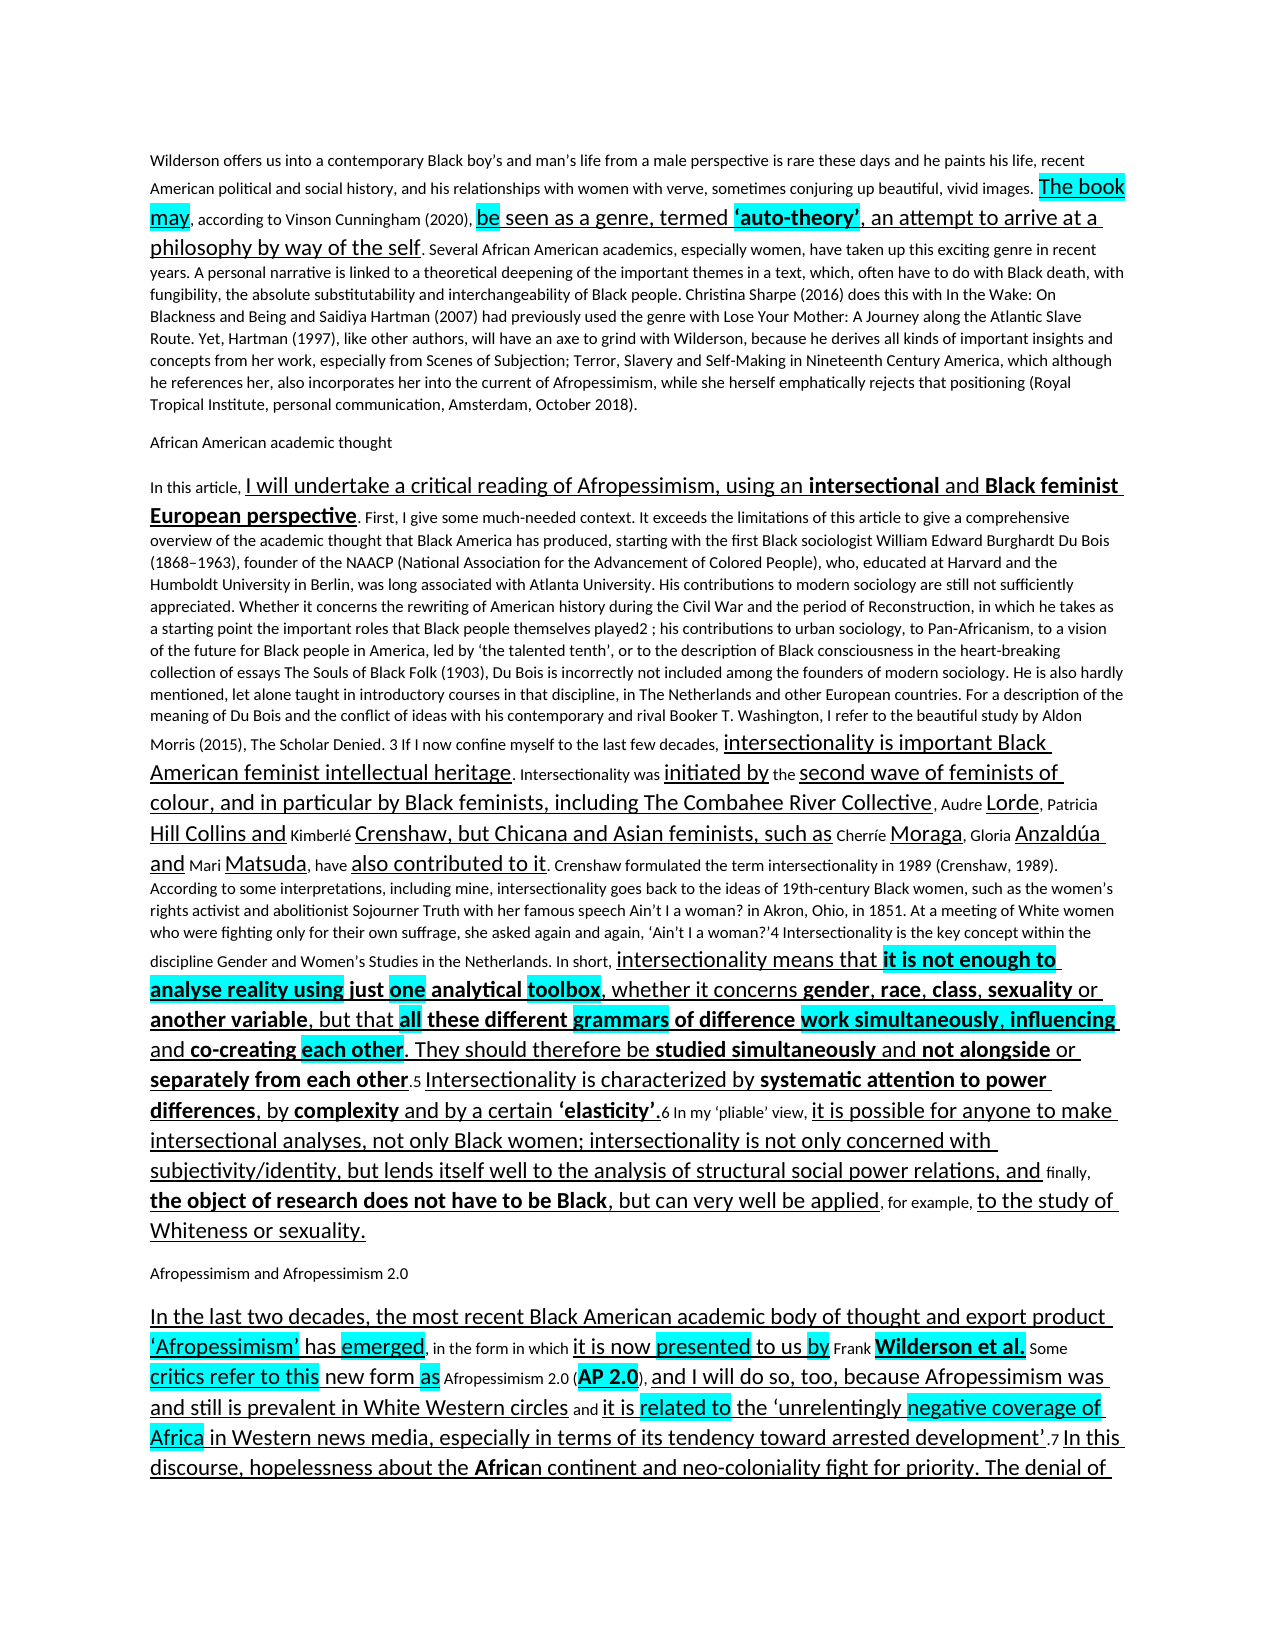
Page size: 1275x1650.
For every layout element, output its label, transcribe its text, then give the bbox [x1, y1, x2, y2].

text African American academic thought [150, 432, 1125, 453]
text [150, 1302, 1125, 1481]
text Afropessimism and Afropessimism 2.0 [150, 1263, 1125, 1284]
text In this article, I will undertake a critical reading of Afropessimism, using an intersectional and Black feminist European perspective. First, I give some much-needed context. It exceeds the limitations of this article to give a comprehensive overview of the academic thought that Black America has produced, starting with the first Black sociologist William Edward Burghardt Du Bois (1868–1963), founder of the NAACP (National Association for the Advancement of Colored People), who, educated at Harvard and the Humboldt University in Berlin, was long associated with Atlanta University. His contributions to modern sociology are still not sufficiently appreciated. Whether it concerns the rewriting of American history during the Civil War and the period of Reconstruction, in which he takes as a starting point the important roles that Black people themselves played2 ; his contributions to urban sociology, to Pan-Africanism, to a vision of the future for Black people in America, led by ‘the talented tenth’, or to the description of Black consciousness in the heart-breaking collection of essays The Souls of Black Folk (1903), Du Bois is incorrectly not included among the founders of modern sociology. He is also hardly mentioned, let alone taught in introductory courses in that discipline, in The Netherlands and other European countries. For a description of the meaning of Du Bois and the conflict of ideas with his contemporary and rival Booker T. Washington, I refer to the beautiful study by Aldon Morris (2015), The Scholar Denied. 3 If I now confine myself to the last few decades, intersectionality is important Black American feminist intellectual heritage. Intersectionality was initiated by the second wave of feminists of colour, and in particular by Black feminists, including The Combahee River Collective, Audre Lorde, Patricia Hill Collins and Kimberlé Crenshaw, but Chicana and Asian feminists, such as Cherríe Moraga, Gloria Anzaldúa and Mari Matsuda, have also contributed to it. Crenshaw formulated the term intersectionality in 1989 (Crenshaw, 1989). According to some interpretations, including mine, intersectionality goes back to the ideas of 19th-century Black women, such as the women’s rights activist and abolitionist Sojourner Truth with her famous speech Ain’t I a woman? in Akron, Ohio, in 1851. At a meeting of White women who were fighting only for their own suffrage, she asked again and again, ‘Ain’t I a woman?’4 Intersectionality is the key concept within the discipline Gender and Women’s Studies in the Netherlands. In short, intersectionality means that it is not enough to analyse reality using just one analytical toolbox, whether it concerns gender, race, class, sexuality or another variable, but that all these different grammars of difference work simultaneously, influencing and co-creating each other. They should therefore be studied simultaneously and not alongside or separately from each other.5 Intersectionality is characterized by systematic attention to power differences, by complexity and by a certain ‘elasticity’.6 In my ‘pliable’ view, it is possible for anyone to make intersectional analyses, not only Black women; intersectionality is not only concerned with subjectivity/identity, but lends itself well to the analysis of structural social power relations, and finally, the object of research does not have to be Black, but can very well be applied, for example, to the study of Whiteness or sexuality. [150, 471, 1125, 1245]
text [150, 150, 1125, 414]
